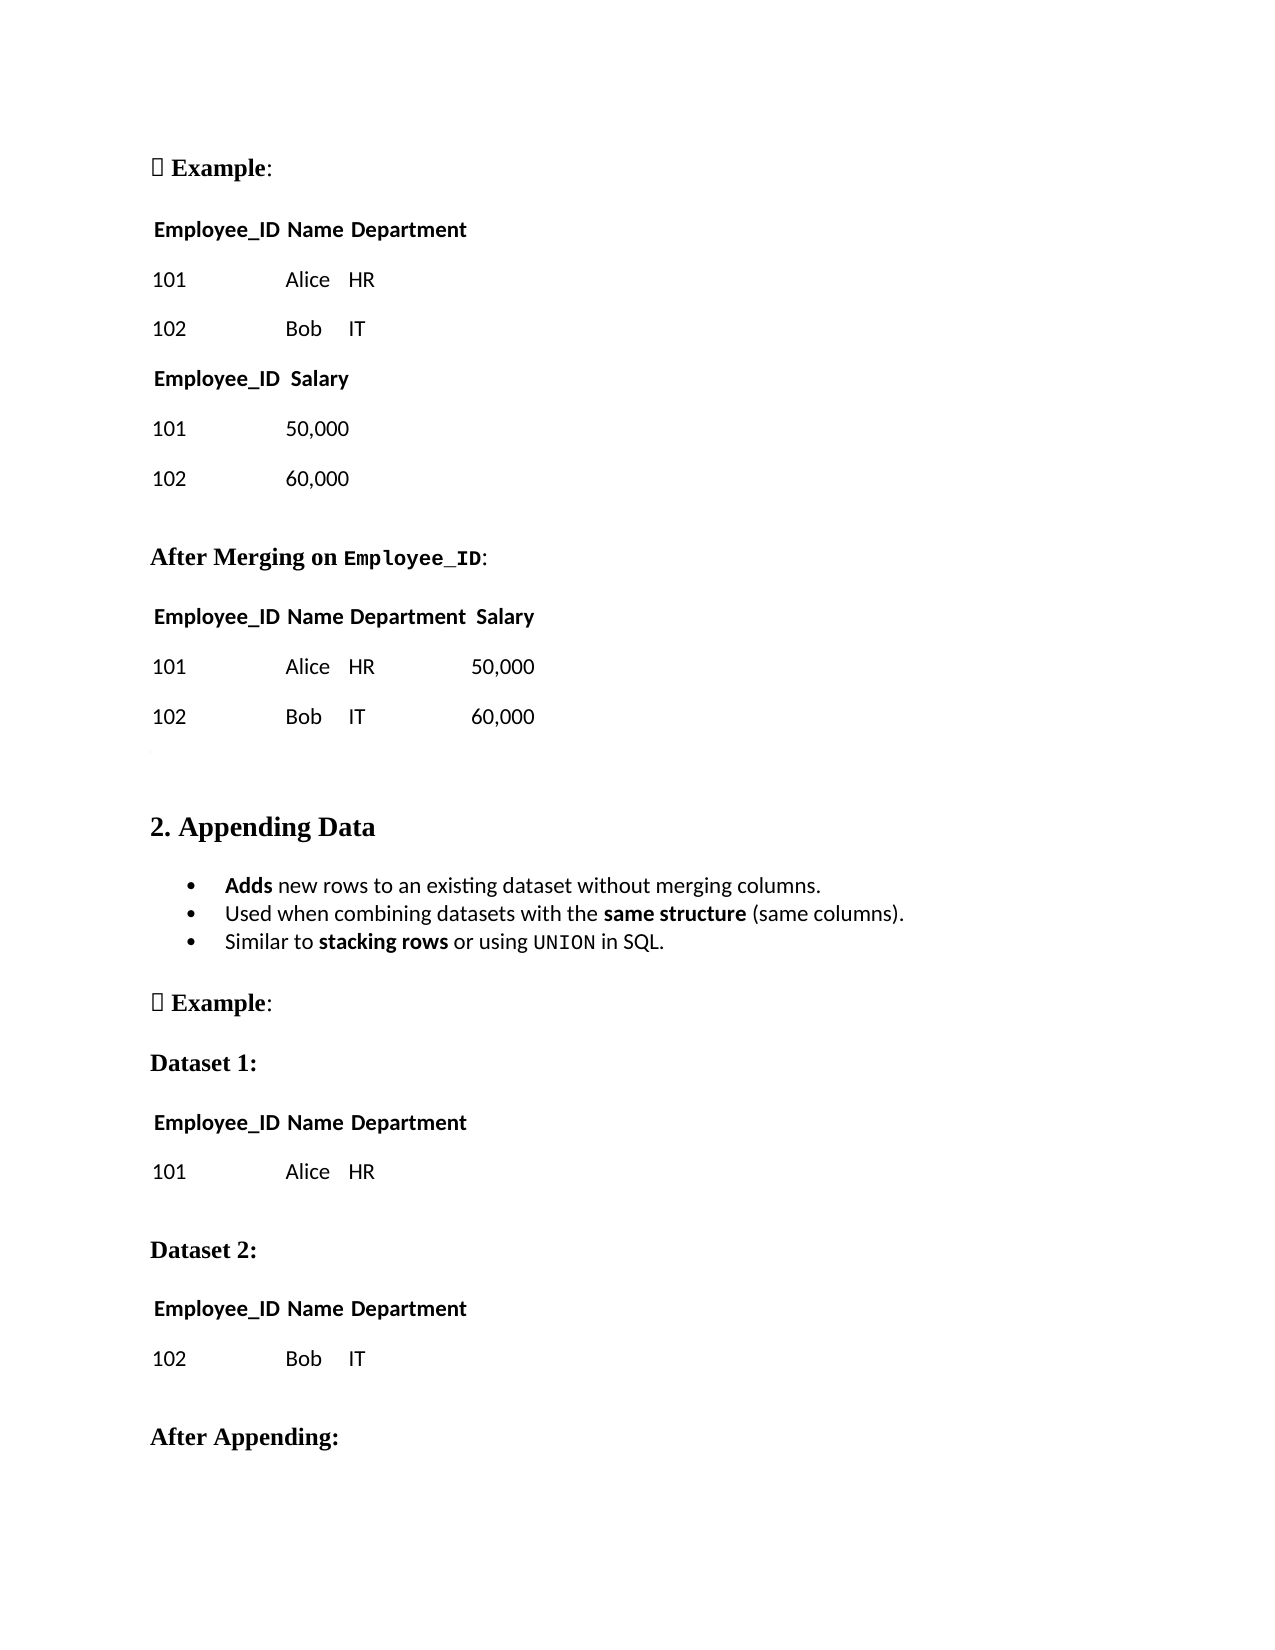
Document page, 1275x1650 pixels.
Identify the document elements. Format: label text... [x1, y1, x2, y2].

subtitle 2. Appending Data [150, 809, 1125, 842]
text After Appending: [150, 1422, 1125, 1451]
table_cell 101 [150, 263, 284, 313]
list Used when combining datasets with the same structure (same columns). [187, 899, 1125, 927]
text 🔹 Example: [150, 985, 1125, 1019]
table_cell 60,000 [284, 463, 356, 513]
table_cell 101 [150, 650, 284, 700]
text 🔹 Example: [150, 150, 1125, 184]
table_cell Alice [284, 1156, 347, 1206]
table_cell Bob [284, 313, 347, 363]
table_cell Alice [284, 263, 347, 313]
table_header Salary [469, 601, 541, 650]
table_cell IT [347, 313, 471, 363]
text Dataset 1: [150, 1048, 1125, 1077]
table_header Department [347, 213, 471, 263]
table_header Employee_ID [150, 1106, 284, 1156]
table_header Name [284, 1106, 347, 1156]
table_cell 101 [150, 1156, 284, 1206]
table_cell 102 [150, 313, 284, 363]
table_cell 102 [150, 700, 284, 750]
table_header Department [347, 1106, 471, 1156]
table_cell IT [347, 700, 469, 750]
table_cell Alice [284, 650, 347, 700]
table_cell 50,000 [284, 413, 356, 463]
text Dataset 2: [150, 1235, 1125, 1264]
table_cell HR [347, 263, 471, 313]
table_header Employee_ID [150, 601, 284, 650]
table_header Name [284, 601, 347, 650]
table_cell HR [347, 1156, 471, 1206]
table_header Department [347, 601, 469, 650]
table_header Department [347, 1293, 471, 1343]
table_header Name [284, 213, 347, 263]
table_header Salary [284, 363, 356, 413]
table_cell 60,000 [469, 700, 541, 750]
table_cell 101 [150, 413, 284, 463]
table_cell Bob [284, 700, 347, 750]
table_cell 102 [150, 1343, 284, 1393]
table_cell IT [347, 1343, 471, 1393]
table_header Employee_ID [150, 1293, 284, 1343]
list Adds new rows to an existing dataset without merging columns. [187, 871, 1125, 899]
table_cell Bob [284, 1343, 347, 1393]
table_header Employee_ID [150, 213, 284, 263]
table_header Employee_ID [150, 363, 284, 413]
list Similar to stacking rows or using UNION in SQL. [187, 927, 1125, 956]
table_cell 50,000 [469, 650, 541, 700]
table_header Name [284, 1293, 347, 1343]
table_cell 102 [150, 463, 284, 513]
table_cell HR [347, 650, 469, 700]
text After Merging on Employee_ID: [150, 542, 1125, 571]
